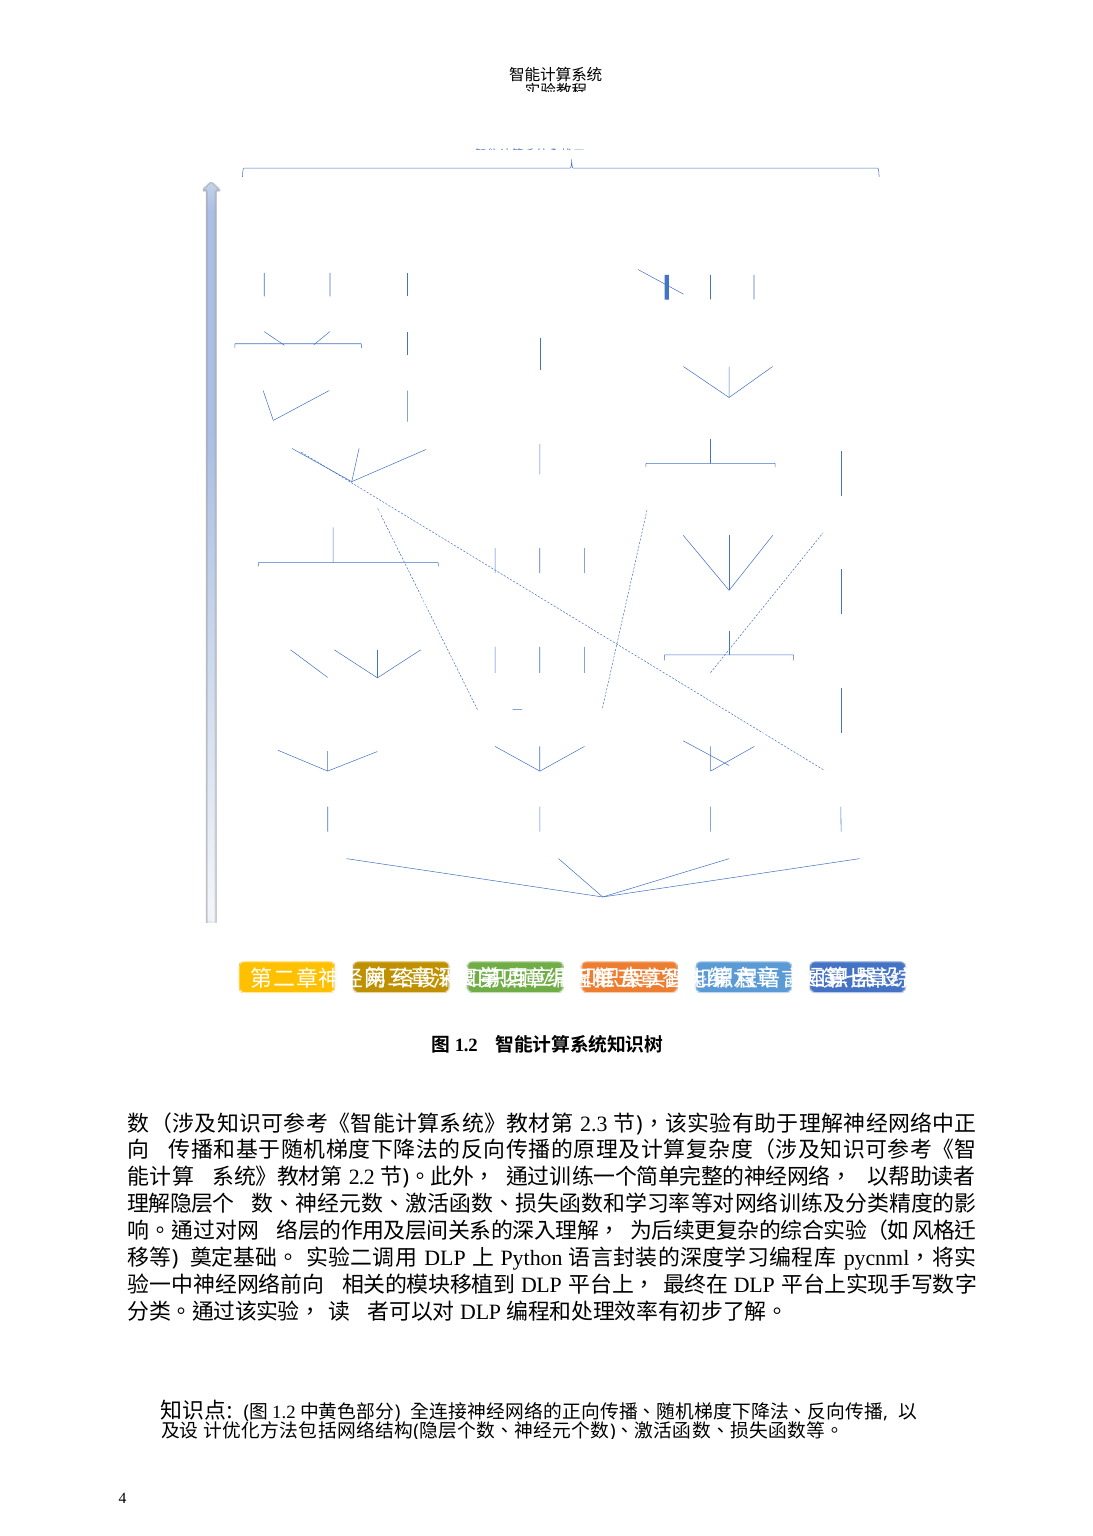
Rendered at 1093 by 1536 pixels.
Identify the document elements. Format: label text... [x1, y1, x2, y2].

text 图 1.2 智能计算系统知识树 [431, 1033, 1074, 1056]
picture [238, 961, 907, 994]
picture [202, 182, 221, 923]
picture [884, 974, 890, 984]
picture [887, 969, 894, 976]
picture [824, 971, 830, 986]
